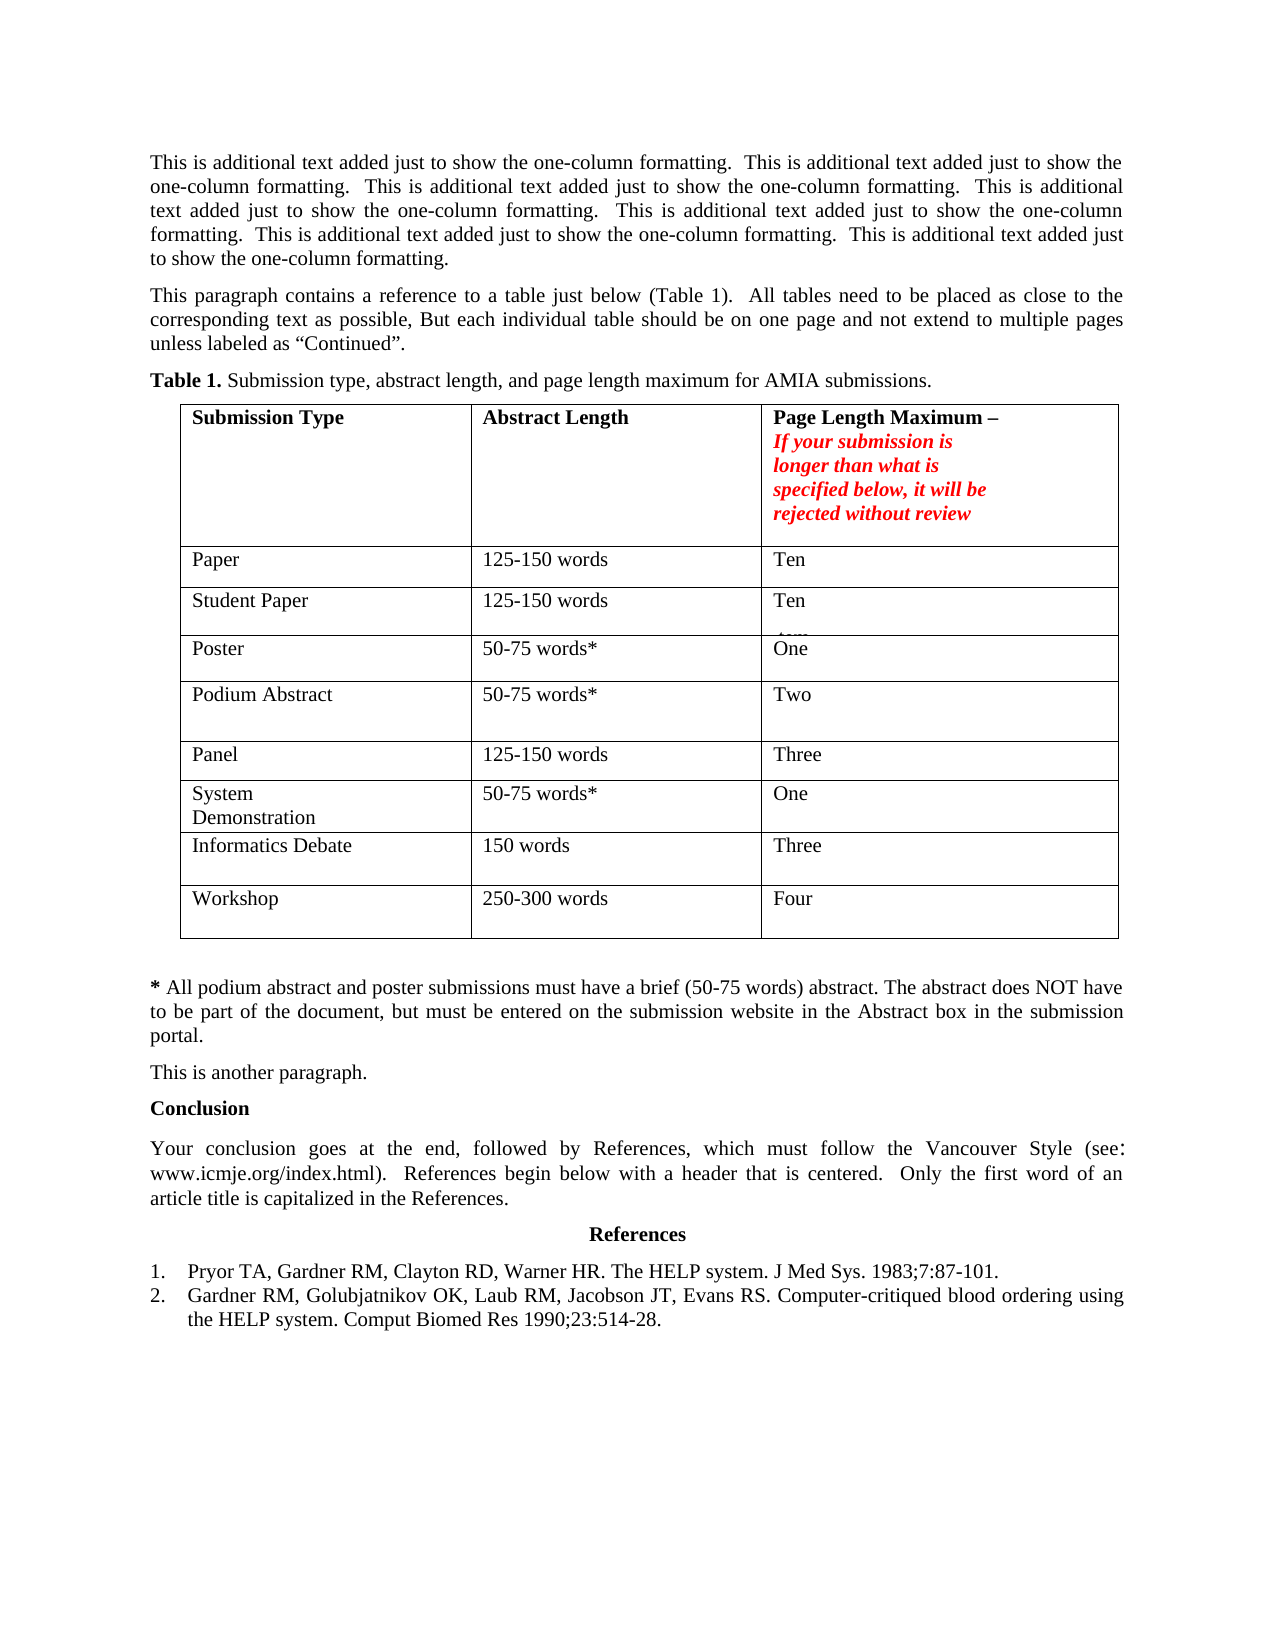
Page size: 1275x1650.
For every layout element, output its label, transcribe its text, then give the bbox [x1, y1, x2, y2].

table_cell One [762, 781, 1118, 832]
table_cell Ten tem [762, 588, 1118, 635]
text This is additional text added just to show the one-column formatting. This is additional text added just to show the one-column formatting. This is additional text added just to show the one-column formatting. This is additional text added just to show the one-column formatting. This is additional text added just to show the one-column formatting. This is additional text added just to show the one-column formatting. This is additional text added just to show the one-column formatting. [150, 150, 1125, 270]
text This paragraph contains a reference to a table just below (Table 1). All tables need to be placed as close to the corresponding text as possible, But each individual table should be on one page and not extend to multiple pages unless labeled as “Continued”. [150, 283, 1125, 355]
table_cell One [762, 636, 1118, 681]
text Table 1. Submission type, abstract length, and page length maximum for AMIA submissions. [150, 367, 1125, 392]
table_cell Paper Stu [181, 547, 471, 587]
text * All podium abstract and poster submissions must have a brief (50-75 words) abstract. The abstract does NOT have to be part of the document, but must be entered on the submission website in the Abstract box in the submission portal. [150, 975, 1125, 1047]
table_cell Workshop [181, 886, 471, 937]
table_cell Panel [181, 742, 471, 780]
table_cell 50-75 words* [472, 682, 761, 741]
subtitle Conclusion [150, 1096, 1125, 1120]
table_cell 125-150 words [472, 588, 761, 635]
table_cell Two [762, 682, 1118, 741]
table_cell 150 words [472, 833, 761, 885]
text This is another paragraph. [150, 1060, 1125, 1084]
table_cell Ten TenTen tenTen ttem Ten [762, 547, 1118, 587]
table_cell 50-75 words* [472, 636, 761, 681]
table_cell 250-300 words [472, 886, 761, 937]
table_cell Four [762, 886, 1118, 937]
subtitle References [150, 1222, 1125, 1246]
table_cell Student Paper [181, 588, 471, 635]
table_cell Podium Abstract [181, 682, 471, 741]
table_cell System Demonstration [181, 781, 471, 832]
table_cell Three [762, 833, 1118, 885]
table_cell Poster [181, 636, 471, 681]
table_header Page Length Maximum – If your submission is longer than what is specified below, it will be rejected without review [762, 405, 1118, 546]
text Gardner RM, Golubjatnikov OK, Laub RM, Jacobson JT, Evans RS. Computer-critiqued blood ordering using the HELP system. Comput Biomed Res 1990;23:514-28. [150, 1283, 1125, 1331]
table_cell 50-75 words* [472, 781, 761, 832]
table_cell Informatics Debate [181, 833, 471, 885]
table_cell 125-150 words [472, 742, 761, 780]
table_cell 125-150 words [472, 547, 761, 587]
text Your conclusion goes at the end, followed by References, which must follow the Vancouver Style (see: www.icmje.org/index.html). References begin below with a header that is centered. Only the first word of an article title is capitalized in the References. [150, 1133, 1125, 1209]
table_header Abstract Length [472, 405, 761, 546]
text Pryor TA, Gardner RM, Clayton RD, Warner HR. The HELP system. J Med Sys. 1983;7:87-101. [150, 1258, 1125, 1283]
table_cell Three [762, 742, 1118, 780]
table_header Submission Type [181, 405, 471, 546]
